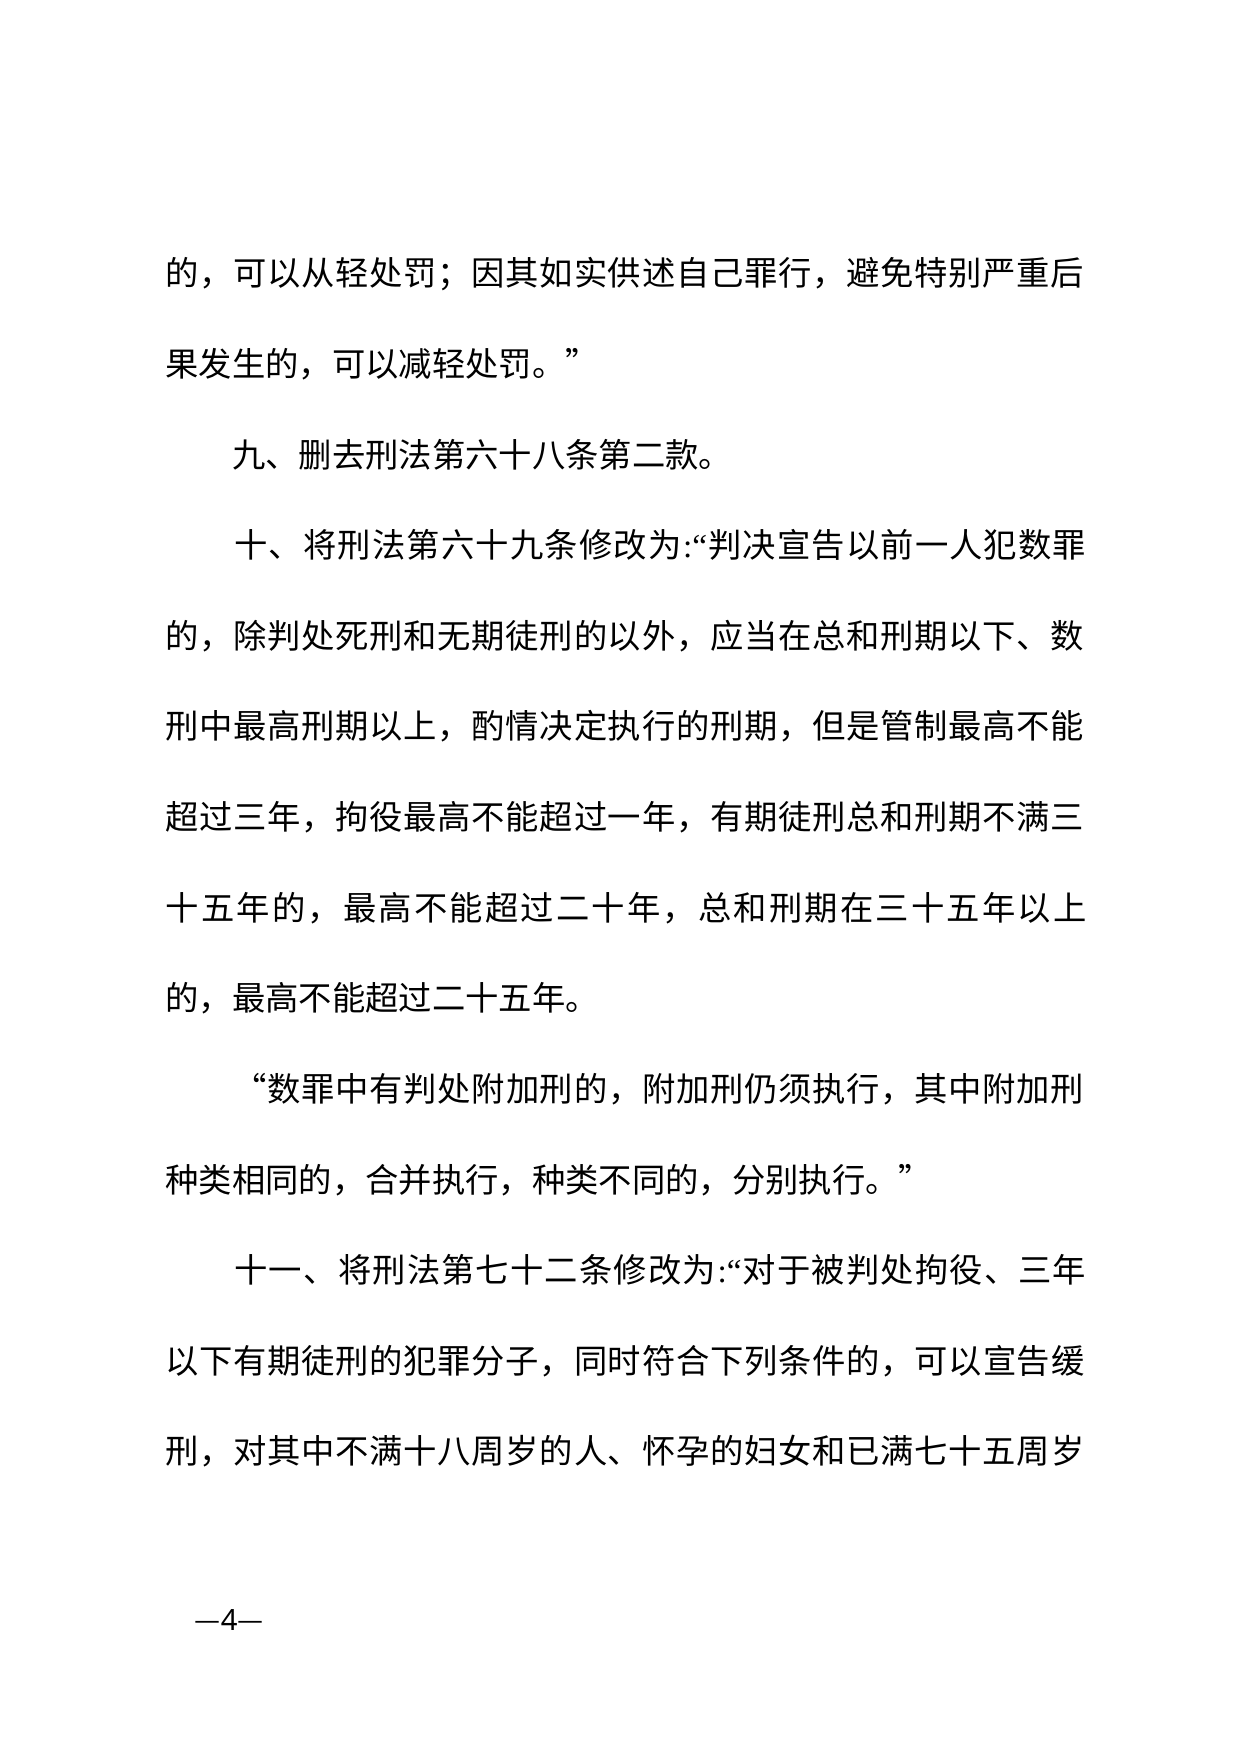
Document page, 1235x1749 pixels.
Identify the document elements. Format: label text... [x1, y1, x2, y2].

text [165, 1223, 1087, 1495]
text 十、将刑法第六十九条修改为:“判决宣告以前一人犯数罪的，除判处死刑和无期徒刑的以外，应当在总和刑期以下、数刑中最高刑期以上，酌情决定执行的刑期，但是管制最高不能超过三年，拘役最高不能超过一年，有期徒刑总和刑期不满三十五年的，最高不能超过二十年，总和刑期在三十五年以上的，最高不能超过二十五年。 [165, 498, 1087, 1042]
text 九、删去刑法第六十八条第二款。 [165, 407, 1087, 498]
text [165, 226, 1087, 407]
text “数罪中有判处附加刑的，附加刑仍须执行，其中附加刑种类相同的，合并执行，种类不同的，分别执行。” [165, 1042, 1087, 1223]
